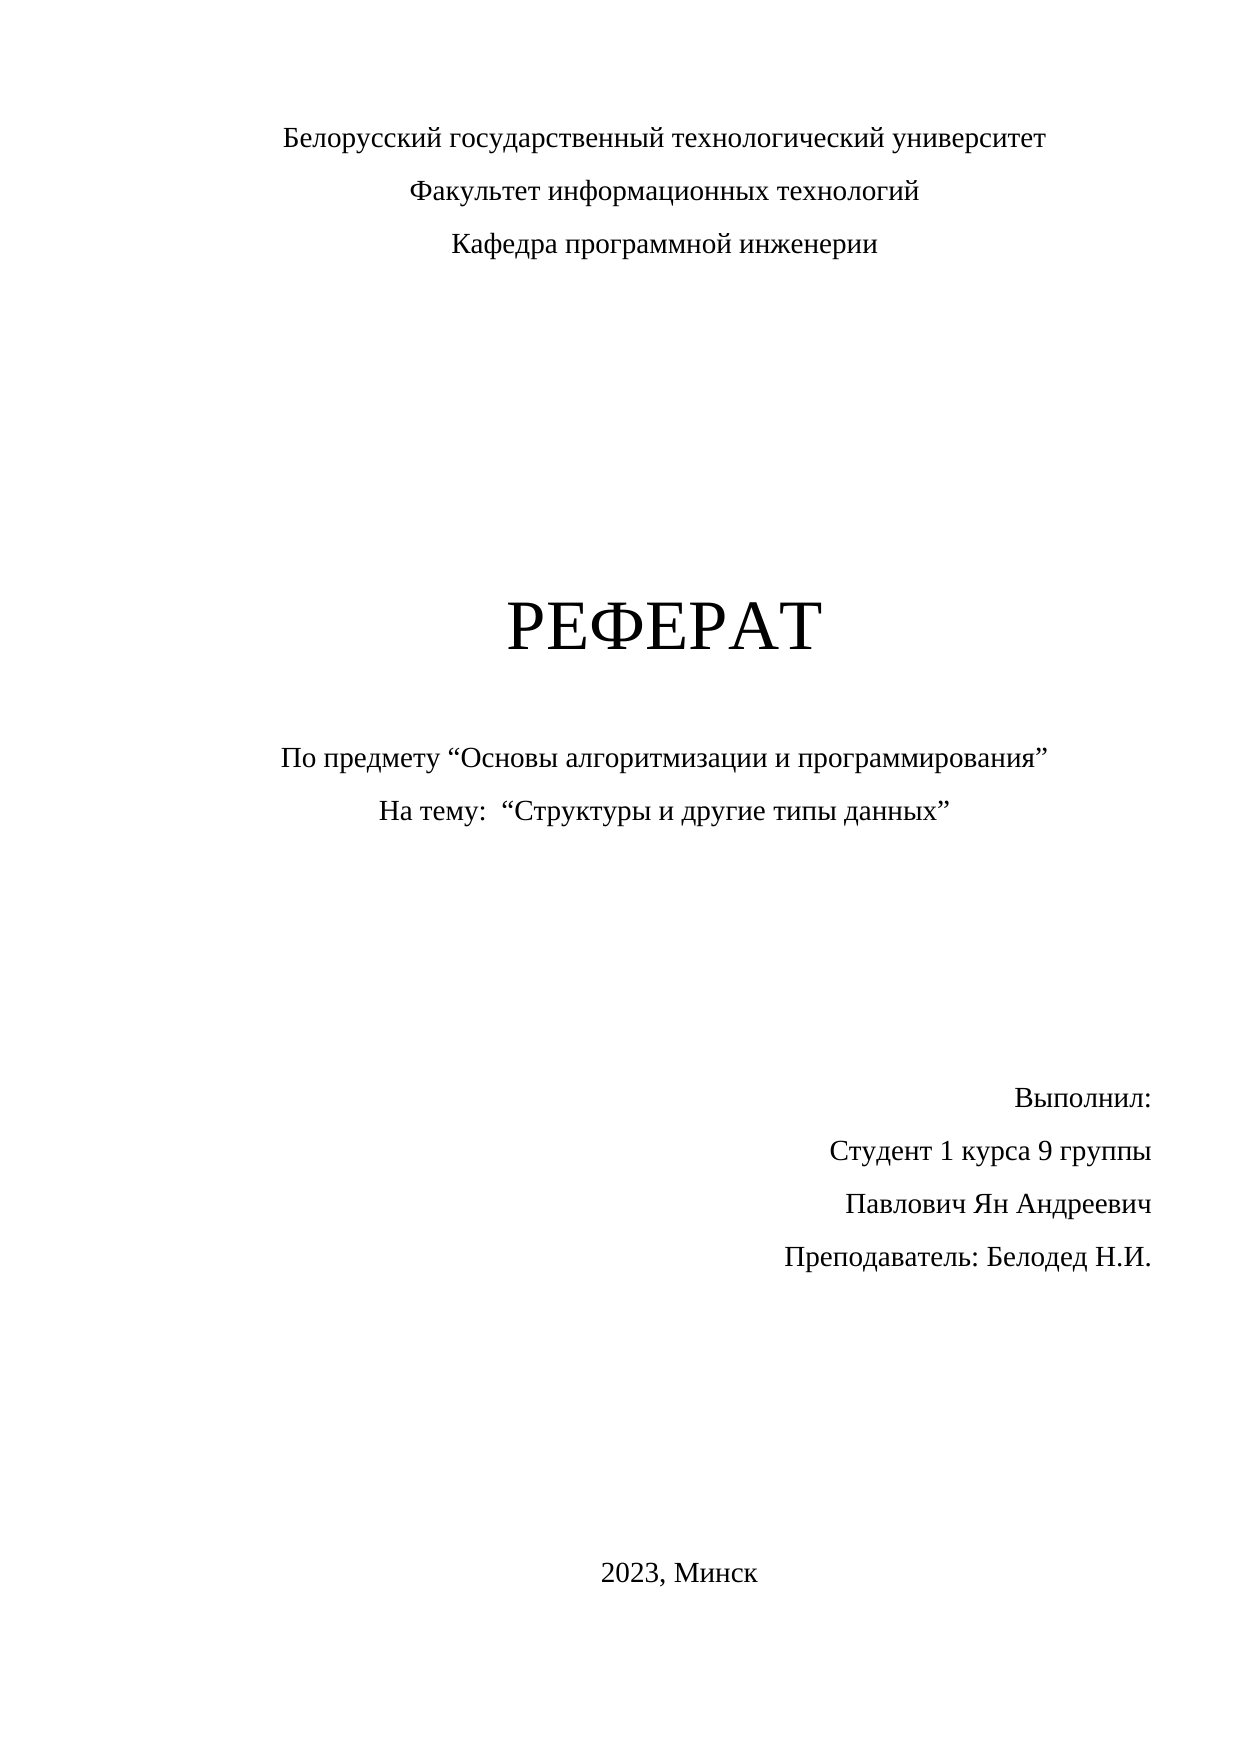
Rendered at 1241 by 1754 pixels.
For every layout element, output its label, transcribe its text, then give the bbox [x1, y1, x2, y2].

text Преподаватель: Белодед Н.И. [177, 1239, 1152, 1272]
text 2023, Минск [177, 1556, 1152, 1589]
text По предмету “Основы алгоритмизации и программирования” [177, 740, 1152, 774]
text Кафедра программной инженерии [177, 226, 1152, 260]
text Павлович Ян Андреевич [177, 1186, 1152, 1219]
text Выполнил: [177, 1080, 1152, 1114]
text Студент 1 курса 9 группы [177, 1133, 1152, 1167]
text Факультет информационных технологий [177, 173, 1152, 207]
text РЕФЕРАТ [177, 583, 1152, 664]
text На тему: “Структуры и другие типы данных” [177, 793, 1152, 827]
text Белорусский государственный технологический университет [177, 121, 1152, 154]
